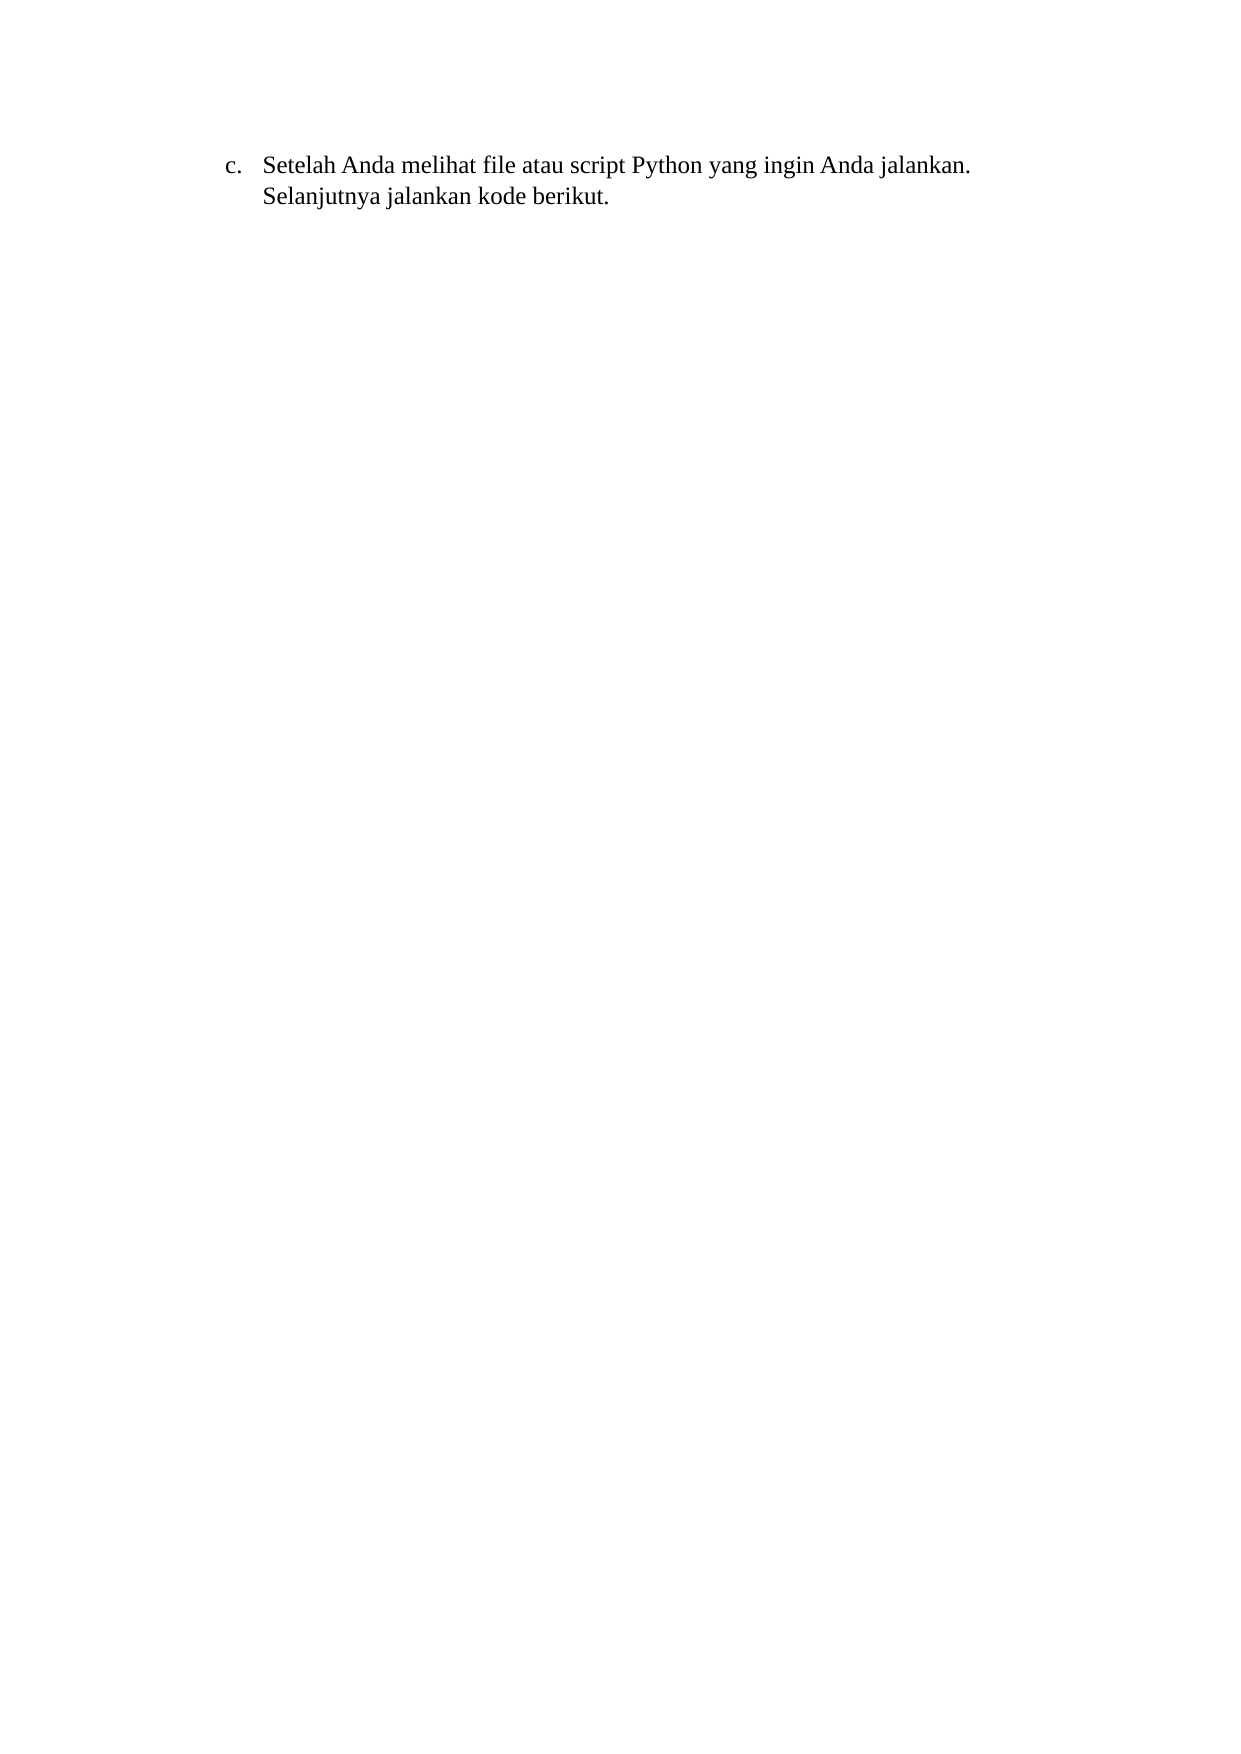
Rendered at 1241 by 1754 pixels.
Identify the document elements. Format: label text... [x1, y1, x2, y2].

list Setelah Anda melihat file atau script Python yang ingin Anda jalankan. Selanjutnya jalankan kode berikut. [225, 150, 1090, 210]
